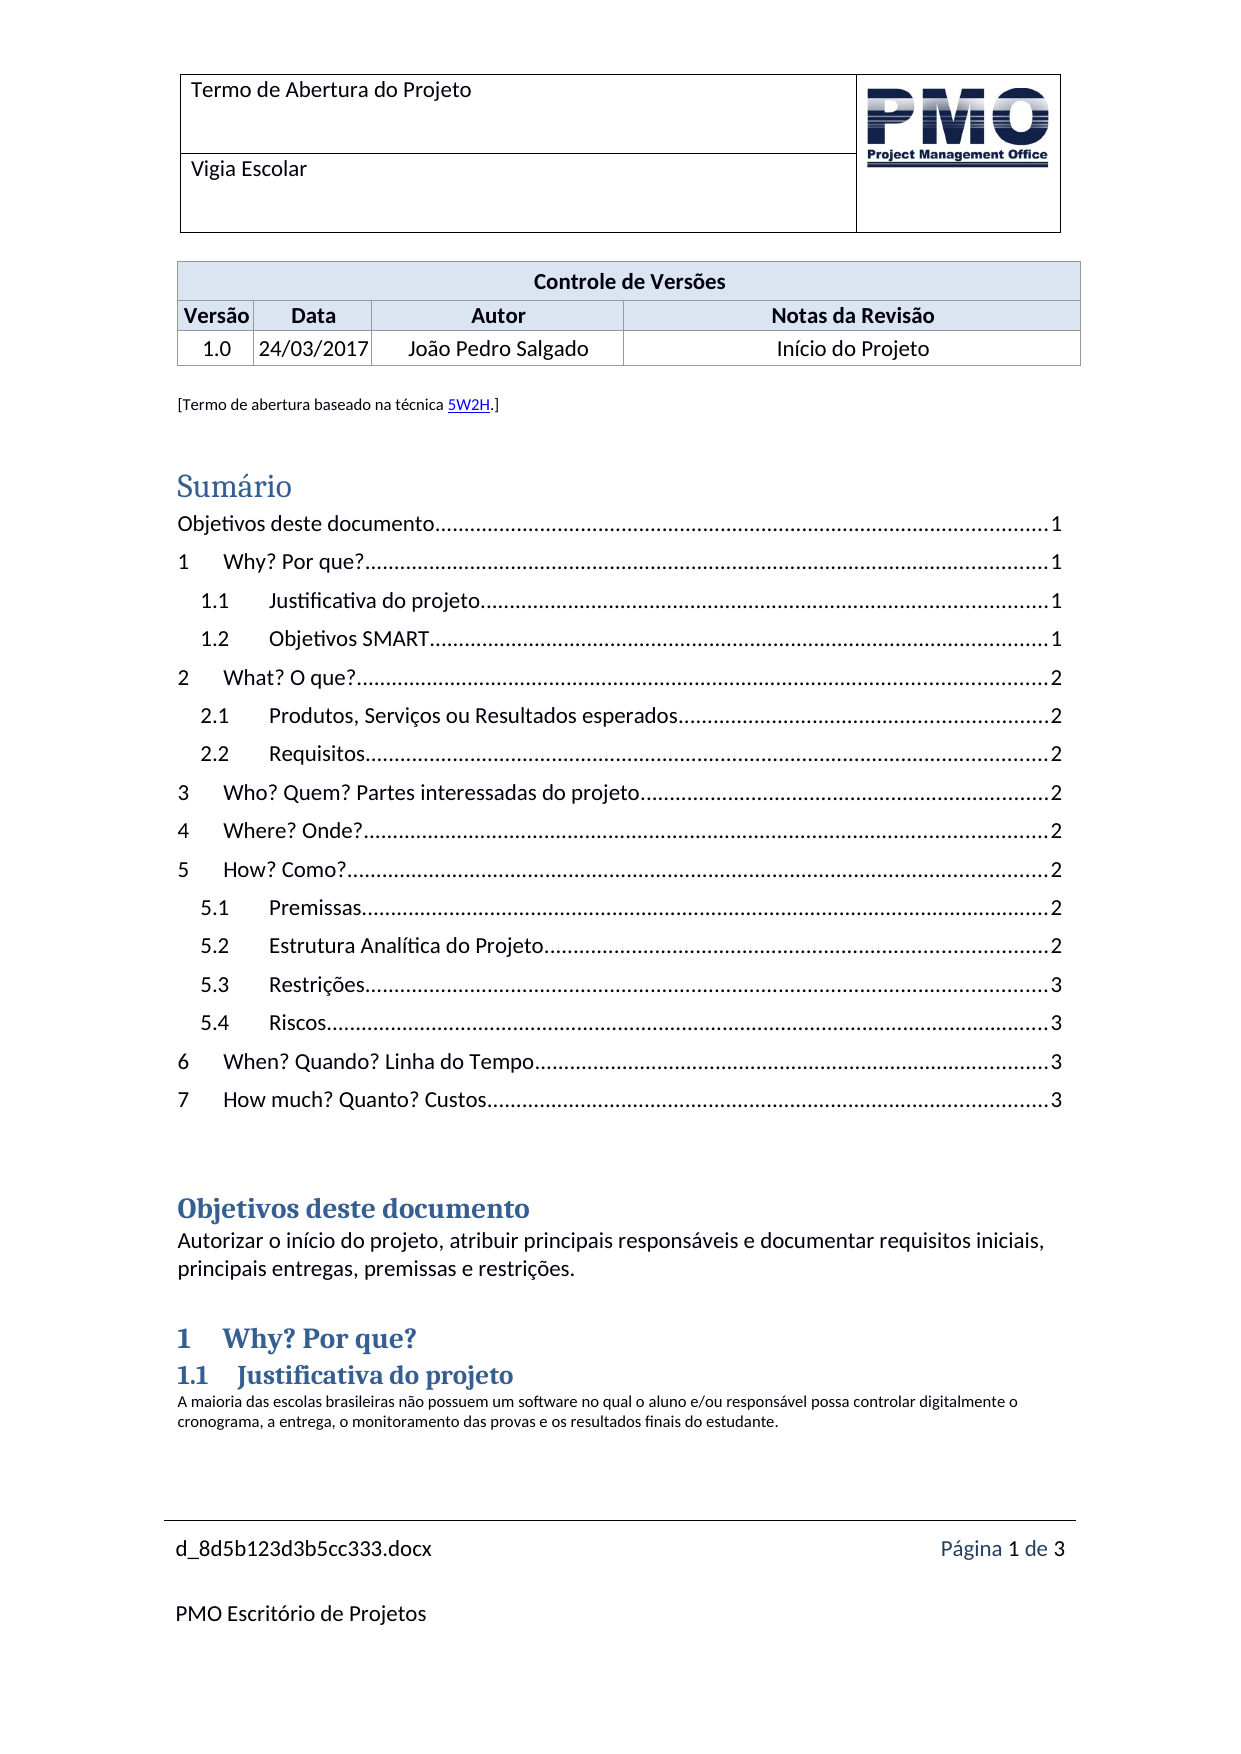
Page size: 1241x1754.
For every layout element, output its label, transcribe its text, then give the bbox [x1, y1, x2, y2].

table_cell João Pedro Salgado [372, 331, 623, 365]
table_cell Início do Projeto [624, 331, 1080, 365]
table_cell Versão [178, 301, 253, 330]
table_cell Notas da Revisão [624, 301, 1080, 330]
table_cell 24/03/2017 [254, 331, 371, 365]
text [Termo de abertura baseado na técnica 5W2H.] [177, 394, 1063, 414]
table_header Controle de Versões [178, 262, 1080, 300]
text Autorizar o início do projeto, atribuir principais responsáveis e documentar requisitos iniciais, principais entregas, premissas e restrições. [177, 1226, 1063, 1282]
picture [867, 88, 1049, 168]
text A maioria das escolas brasileiras não possuem um software no qual o aluno e/ou responsável possa controlar digitalmente o cronograma, a entrega, o monitoramento das provas e os resultados finais do estudante. [177, 1391, 1063, 1432]
subtitle Objetivos deste documento [177, 1192, 1063, 1226]
table_cell Autor [372, 301, 623, 330]
table_cell 1.0 [178, 331, 253, 365]
table_cell Data [254, 301, 371, 330]
subtitle Justificativa do projeto [177, 1360, 1063, 1391]
subtitle Why? Por que? [177, 1322, 1063, 1356]
